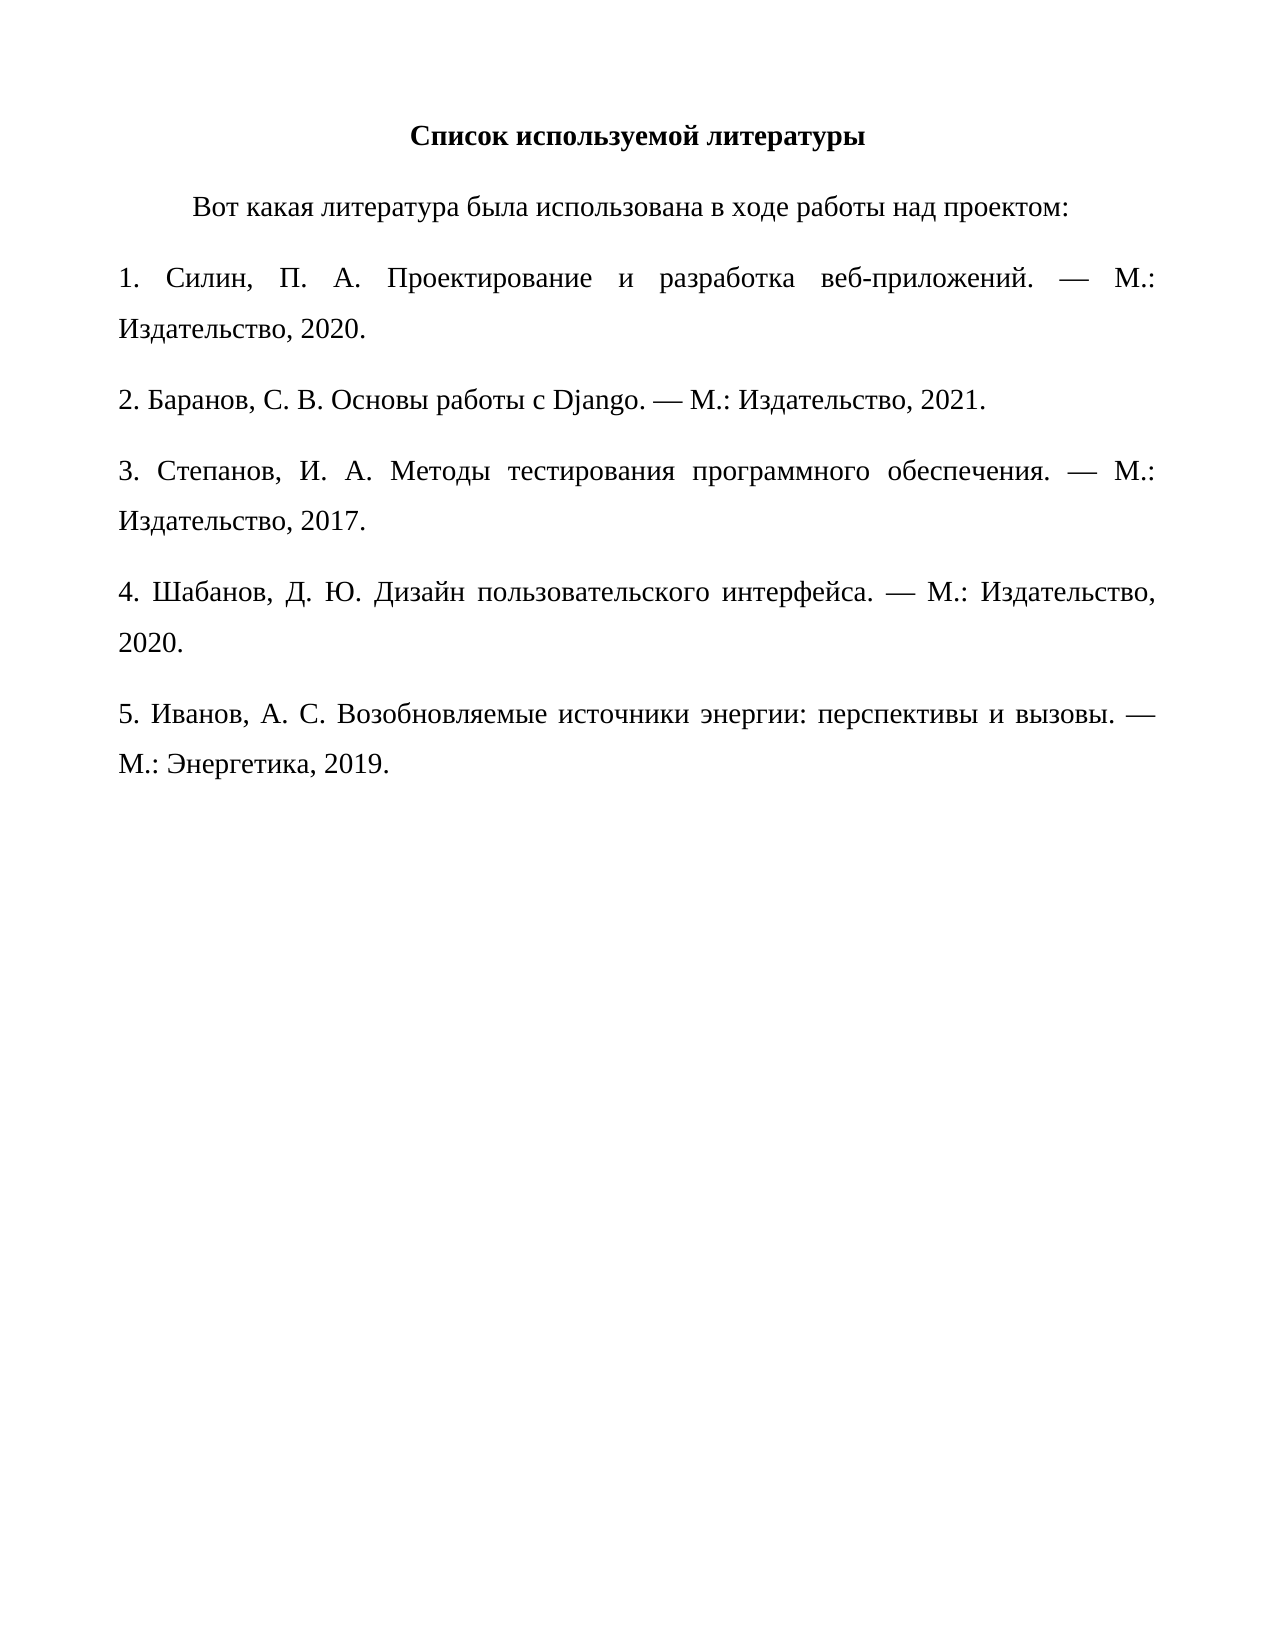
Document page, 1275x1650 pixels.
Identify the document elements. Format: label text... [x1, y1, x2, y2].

text 1. Силин, П. А. Проектирование и разработка веб-приложений. — М.: Издательство, 2020. [118, 260, 1157, 344]
text 4. Шабанов, Д. Ю. Дизайн пользовательского интерфейса. — М.: Издательство, 2020. [118, 574, 1157, 658]
text 5. Иванов, А. С. Возобновляемые источники энергии: перспективы и вызовы. — М.: Энергетика, 2019. [118, 696, 1157, 780]
text Список используемой литературы [118, 118, 1157, 152]
text 3. Степанов, И. А. Методы тестирования программного обеспечения. — М.: Издательство, 2017. [118, 453, 1157, 537]
text 2. Баранов, С. В. Основы работы с Django. — М.: Издательство, 2021. [118, 382, 1157, 415]
text Вот какая литература была использована в ходе работы над проектом: [118, 189, 1157, 223]
